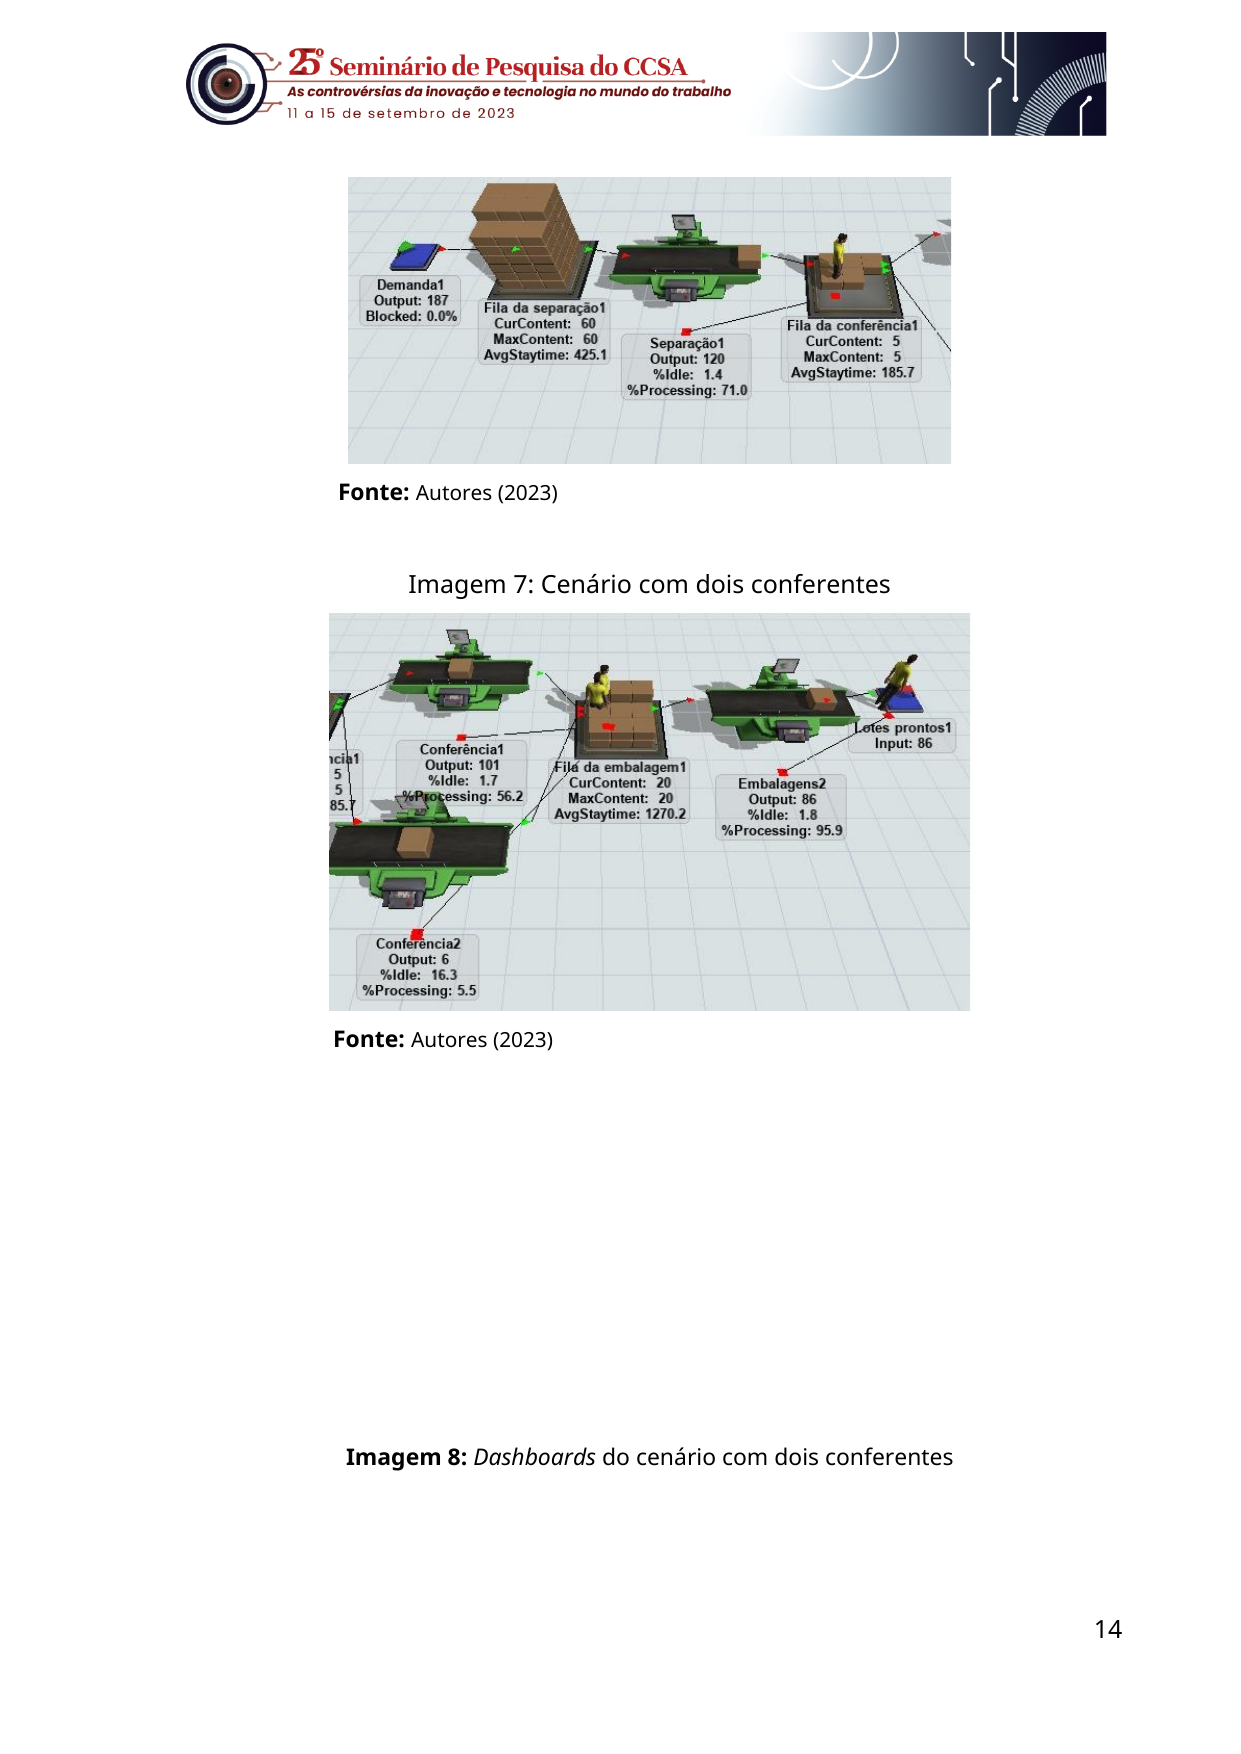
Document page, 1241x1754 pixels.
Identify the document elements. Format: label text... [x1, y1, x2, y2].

picture [173, 32, 1107, 136]
picture [348, 177, 952, 464]
text Imagem 8: Dashboards do cenário com dois conferentes [177, 1441, 1122, 1472]
picture [329, 613, 971, 1011]
text Fonte: Autores (2023) [177, 476, 1122, 507]
text Imagem 7: Cenário com dois conferentes [177, 567, 1122, 601]
text Fonte: Autores (2023) [177, 1023, 1122, 1054]
